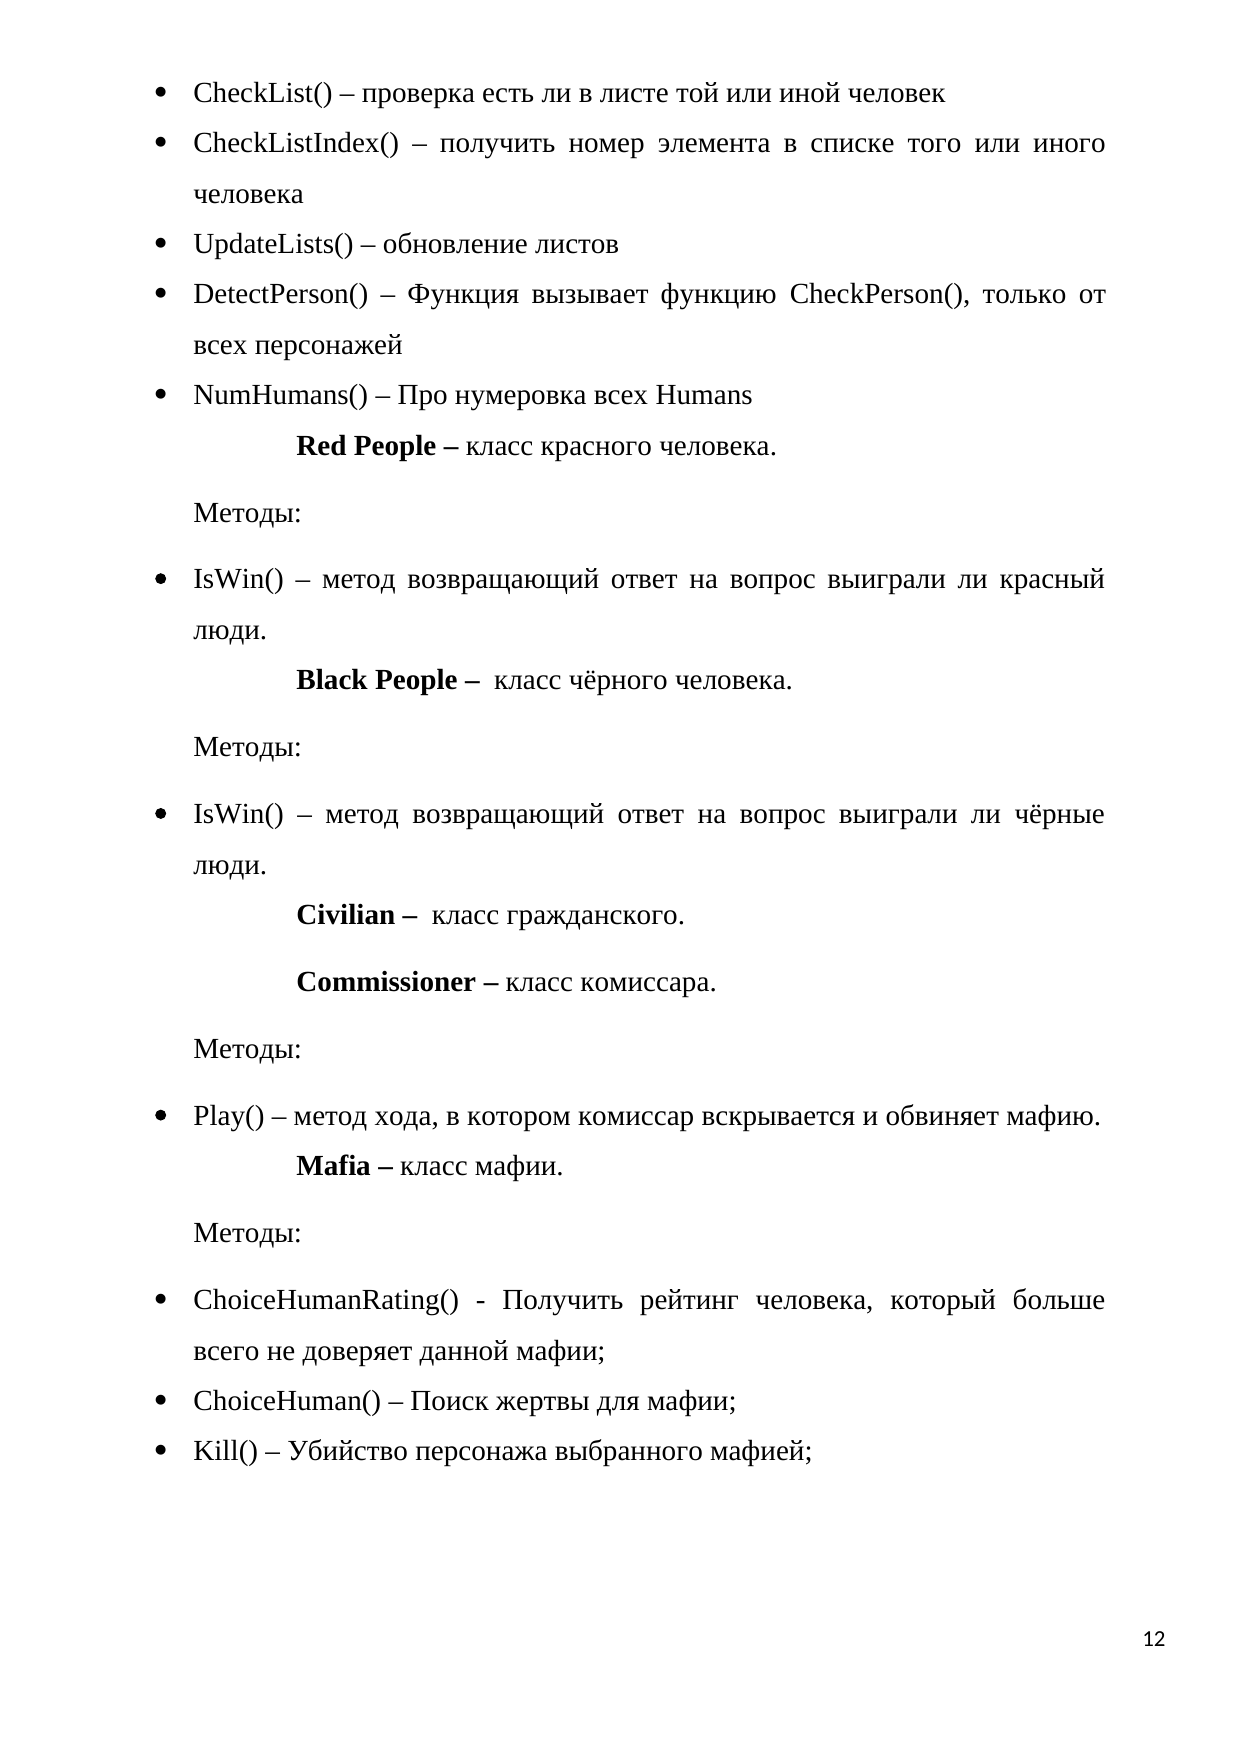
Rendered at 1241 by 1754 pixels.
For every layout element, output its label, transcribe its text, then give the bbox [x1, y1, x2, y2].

list CheckList() – проверка есть ли в листе той или иной человек [156, 75, 1106, 109]
list Kill() – Убийство персонажа выбранного мафией; [156, 1433, 1106, 1467]
list Play() – метод хода, в котором комиссар вскрывается и обвиняет мафию. [156, 1098, 1106, 1132]
list СhoiceHuman() – Поиск жертвы для мафии; [156, 1383, 1106, 1417]
text Black People – класс чёрного человека. [267, 662, 1106, 696]
list UpdateLists() – обновление листов [156, 226, 1106, 260]
text Commissioner – класс комиссара. [222, 964, 1106, 998]
list СhoiceHumanRating() - Получить рейтинг человека, который больше всего не доверяет данной мафии; [156, 1282, 1106, 1366]
list IsWin() – метод возвращающий ответ на вопрос выиграли ли чёрные люди. [156, 796, 1106, 880]
list NumHumans() – Про нумеровка всех Humans [156, 377, 1106, 411]
text Civilian – класс гражданского. [267, 897, 1106, 931]
text Mafia – класс мафии. [267, 1148, 1106, 1182]
text Red People – класс красного человека. [267, 428, 1106, 461]
list IsWin() – метод возвращающий ответ на вопрос выиграли ли красный люди. [156, 562, 1106, 646]
list DetectPerson() – Функция вызывает функцию CheckPerson(), только от всех персонажей [156, 277, 1106, 361]
text Методы: [193, 495, 1106, 528]
list CheckListIndex() – получить номер элемента в списке того или иного человека [156, 125, 1106, 209]
text Методы: [193, 729, 1106, 763]
text Методы: [193, 1031, 1106, 1064]
text Методы: [193, 1215, 1106, 1249]
